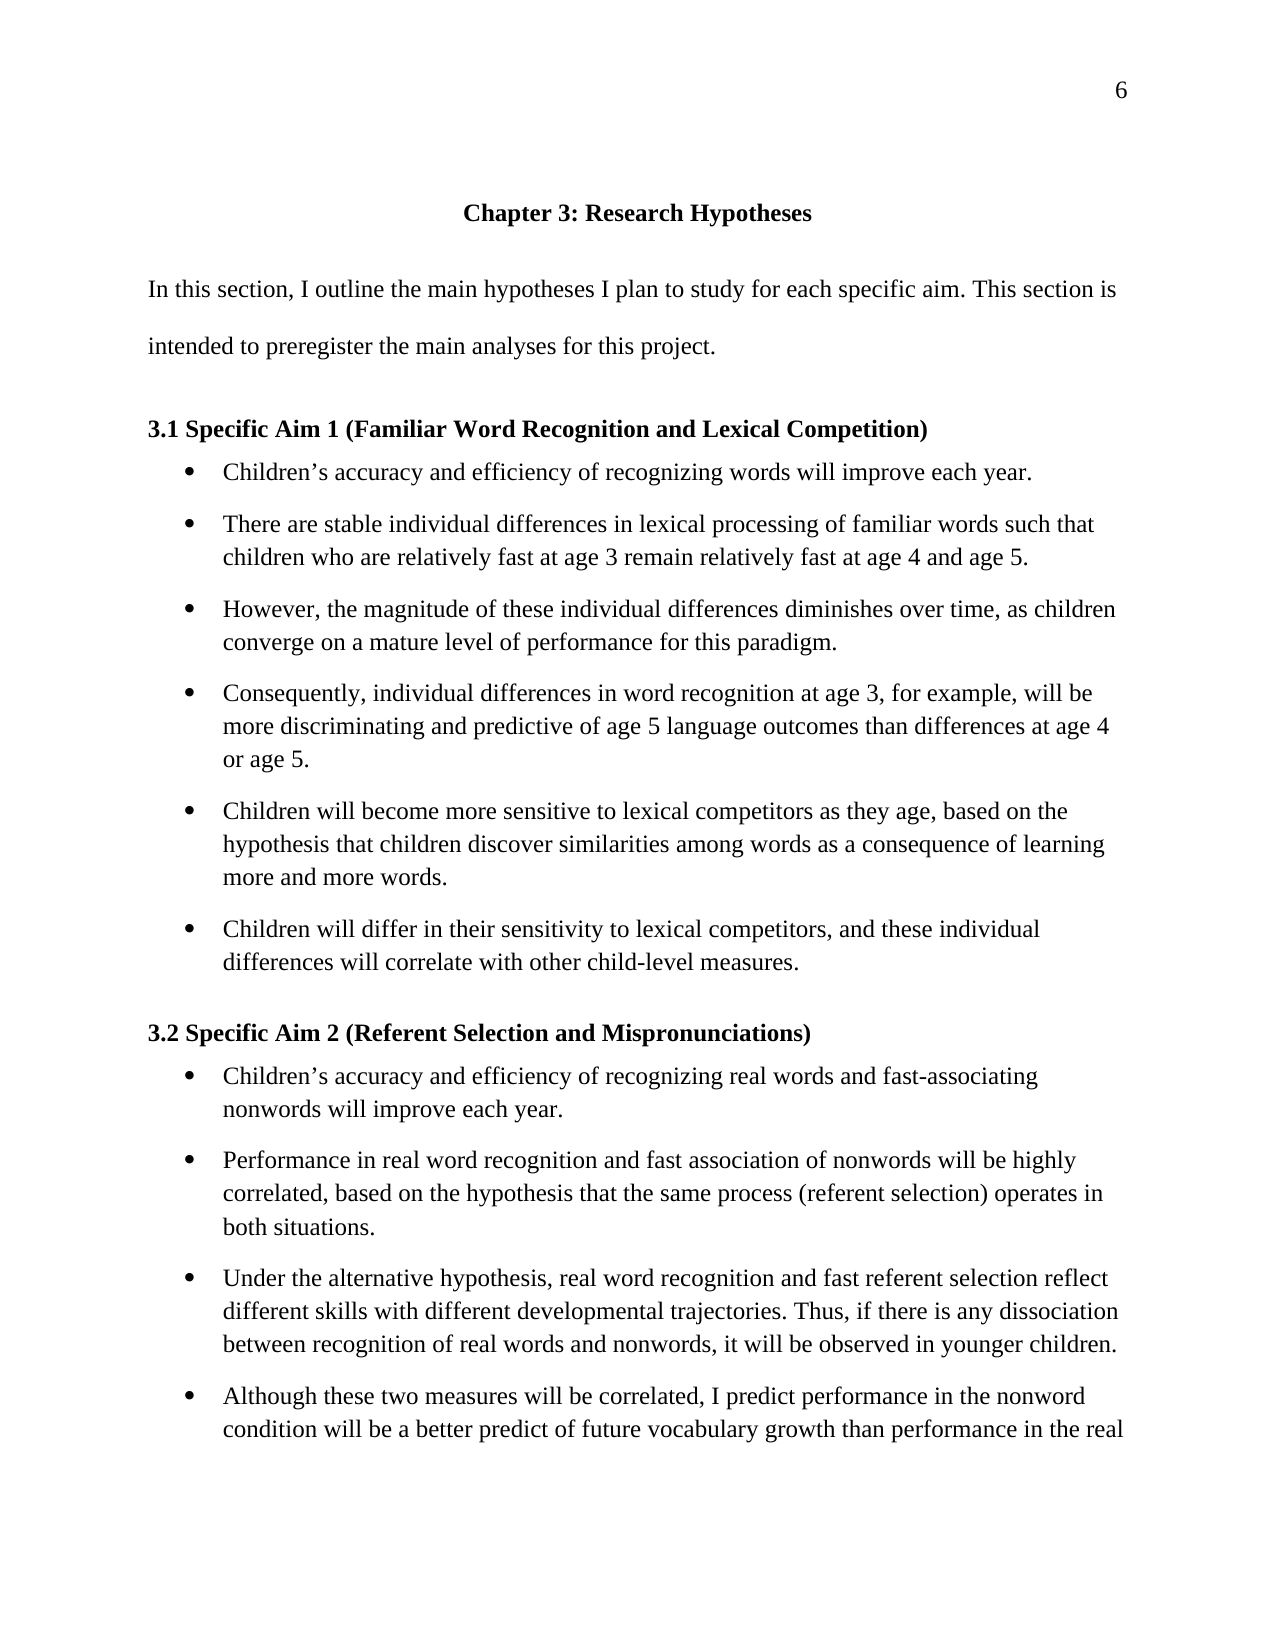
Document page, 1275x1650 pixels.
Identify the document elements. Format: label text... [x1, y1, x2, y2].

subtitle 3.1 Specific Aim 1 (Familiar Word Recognition and Lexical Competition) [148, 414, 1127, 443]
list Children will differ in their sensitivity to lexical competitors, and these individual differences will correlate with other child-level measures. [185, 914, 1127, 976]
list Children’s accuracy and efficiency of recognizing words will improve each year. [185, 457, 1127, 486]
list Consequently, individual differences in word recognition at age 3, for example, will be more discriminating and predictive of age 5 language outcomes than differences at age 4 or age 5. [185, 678, 1127, 773]
list However, the magnitude of these individual differences diminishes over time, as children converge on a mature level of performance for this paradigm. [185, 594, 1127, 655]
list Children will become more sensitive to lexical competitors as they age, based on the hypothesis that children discover similarities among words as a consequence of learning more and more words. [185, 796, 1127, 891]
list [185, 1381, 1127, 1443]
text In this section, I outline the main hypotheses I plan to study for each specific aim. This section is intended to preregister the main analyses for this project. [148, 274, 1127, 360]
list There are stable individual differences in lexical processing of familiar words such that children who are relatively fast at age 3 remain relatively fast at age 4 and age 5. [185, 509, 1127, 571]
subtitle 3.2 Specific Aim 2 (Referent Selection and Mispronunciations) [148, 1018, 1127, 1046]
list Under the alternative hypothesis, real word recognition and fast referent selection reflect different skills with different developmental trajectories. Thus, if there is any dissociation between recognition of real words and nonwords, it will be observed in younger children. [185, 1263, 1127, 1358]
list Performance in real word recognition and fast association of nonwords will be highly correlated, based on the hypothesis that the same process (referent selection) operates in both situations. [185, 1146, 1127, 1240]
list Children’s accuracy and efficiency of recognizing real words and fast-associating nonwords will improve each year. [185, 1061, 1127, 1122]
text Chapter 3: Research Hypotheses [148, 198, 1127, 226]
